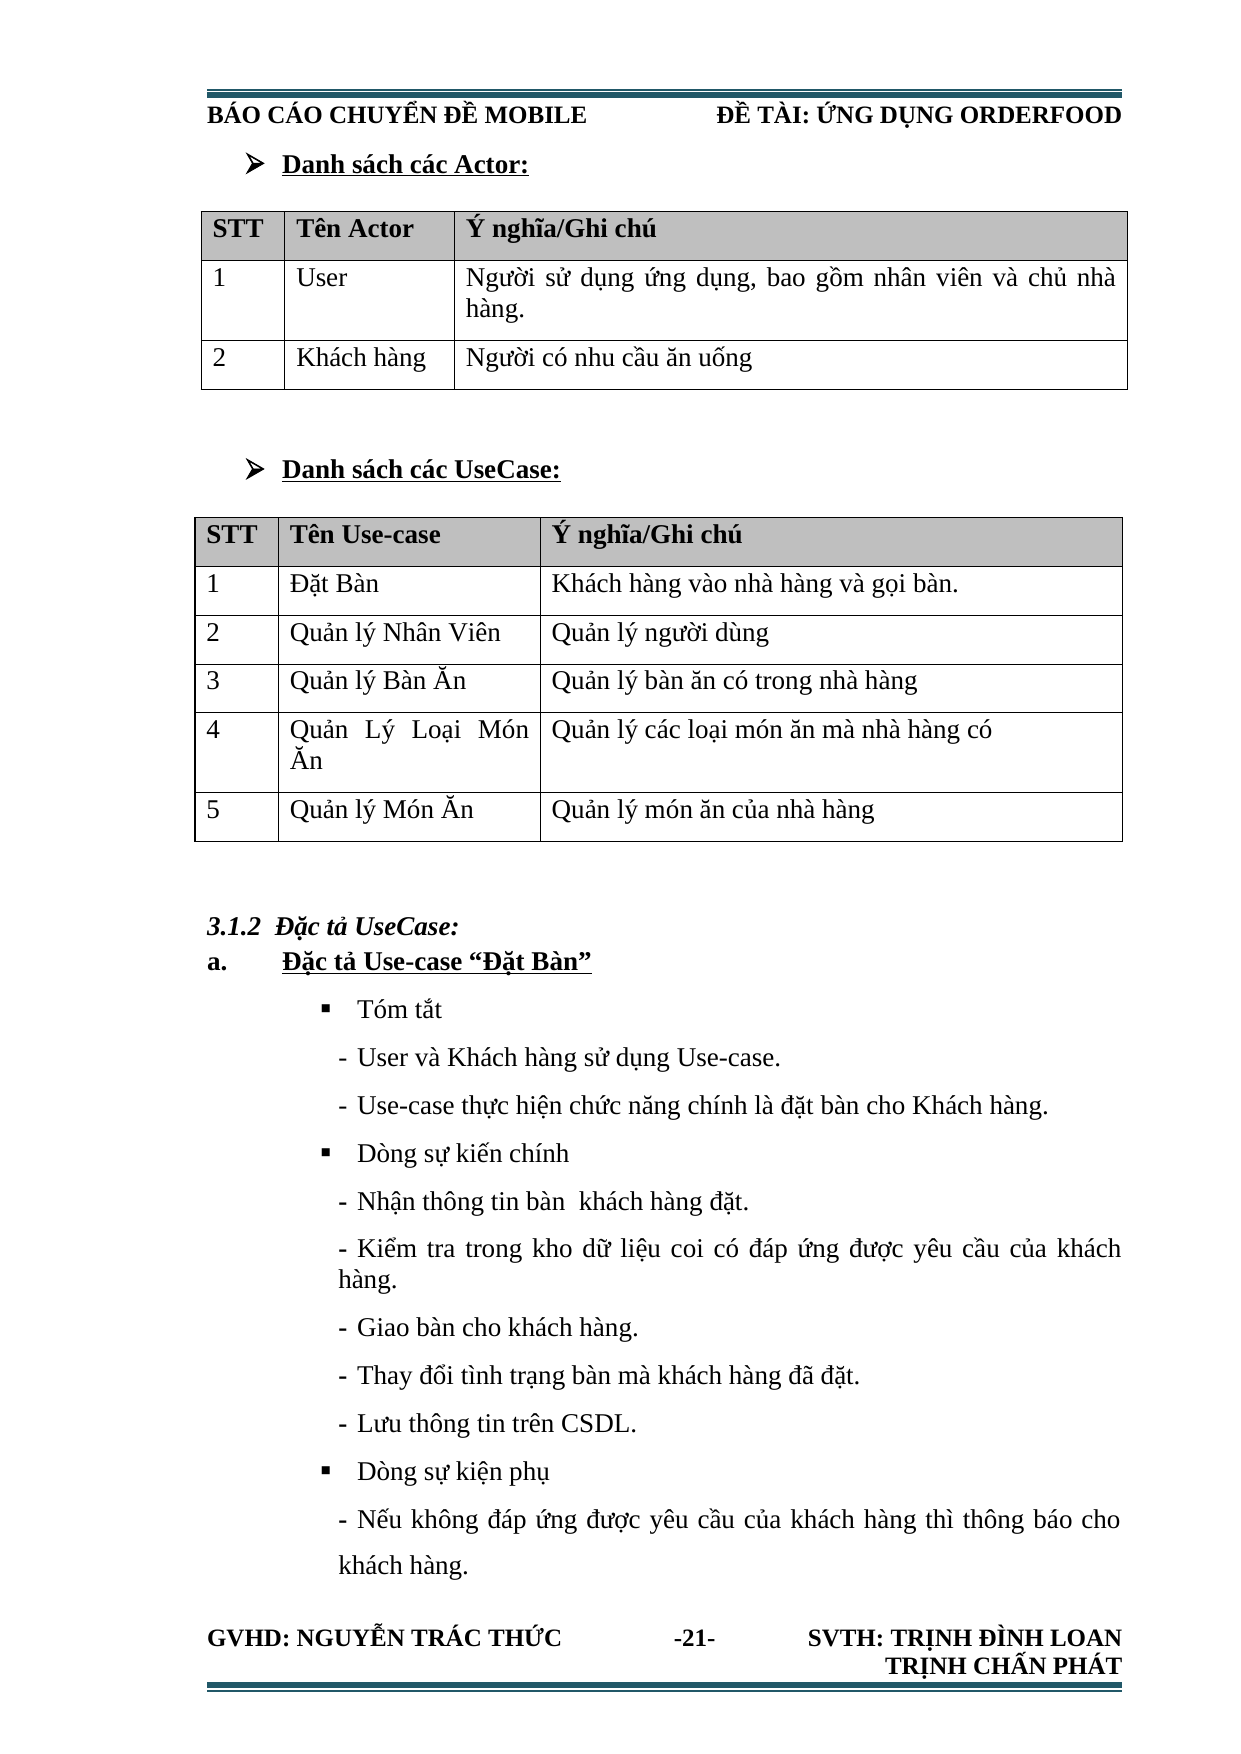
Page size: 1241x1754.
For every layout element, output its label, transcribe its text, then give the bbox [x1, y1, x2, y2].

table_cell Quản lý người dùng [541, 616, 1122, 663]
list Thay đổi tình trạng bàn mà khách hàng đã đặt. [338, 1359, 1122, 1390]
table_cell Quản Lý Loại Món Ăn [279, 713, 540, 792]
table_cell 2 [196, 616, 278, 663]
list Giao bàn cho khách hàng. [338, 1311, 1122, 1343]
table_cell Quản lý các loại món ăn mà nhà hàng có [541, 713, 1122, 792]
subtitle 3.1.2 Đặc tả UseCase: [207, 910, 1122, 941]
table_cell Quản lý món ăn của nhà hàng [541, 793, 1122, 841]
table_header Tên Use-case [279, 518, 540, 566]
table_cell Người có nhu cầu ăn uống [455, 341, 1127, 389]
table_cell Quản lý Bàn Ăn [279, 665, 540, 712]
table_cell 5 [196, 793, 278, 841]
table_cell Khách hàng vào nhà hàng và gọi bàn. [541, 567, 1122, 614]
table_cell Người sử dụng ứng dụng, bao gồm nhân viên và chủ nhà hàng. [455, 261, 1127, 340]
table_header STT [196, 518, 278, 566]
list Danh sách các Actor: [244, 148, 1122, 179]
table_header Ý nghĩa/Ghi chú [541, 518, 1122, 566]
list Use-case thực hiện chức năng chính là đặt bàn cho Khách hàng. [338, 1089, 1122, 1120]
table_cell Quản lý Món Ăn [279, 793, 540, 841]
list Dòng sự kiện phụ [319, 1455, 1122, 1486]
list Nhận thông tin bàn khách hàng đặt. [338, 1185, 1122, 1216]
table_cell 1 [202, 261, 284, 340]
table_header Ý nghĩa/Ghi chú [455, 212, 1127, 260]
table_cell 4 [196, 713, 278, 792]
table_cell 3 [196, 665, 278, 712]
table_header Tên Actor [285, 212, 454, 260]
table_header STT [202, 212, 284, 260]
table_cell Quản lý bàn ăn có trong nhà hàng [541, 665, 1122, 712]
table_cell Khách hàng [285, 341, 454, 389]
list Kiểm tra trong kho dữ liệu coi có đáp ứng được yêu cầu của khách hàng. [338, 1232, 1122, 1295]
list Đặc tả Use-case “Đặt Bàn” [207, 945, 1122, 977]
table_cell User [285, 261, 454, 340]
table_cell 2 [202, 341, 284, 389]
list Dòng sự kiến chính [319, 1137, 1122, 1168]
list User và Khách hàng sử dụng Use-case. [338, 1041, 1122, 1072]
list Nếu không đáp ứng được yêu cầu của khách hàng thì thông báo cho khách hàng. [338, 1503, 1122, 1581]
table_cell Quản lý Nhân Viên [279, 616, 540, 663]
table_cell Đặt Bàn [279, 567, 540, 614]
list Danh sách các UseCase: [244, 453, 1122, 484]
list Lưu thông tin trên CSDL. [338, 1407, 1122, 1438]
list Tóm tắt [319, 993, 1122, 1024]
table_cell 1 [196, 567, 278, 614]
